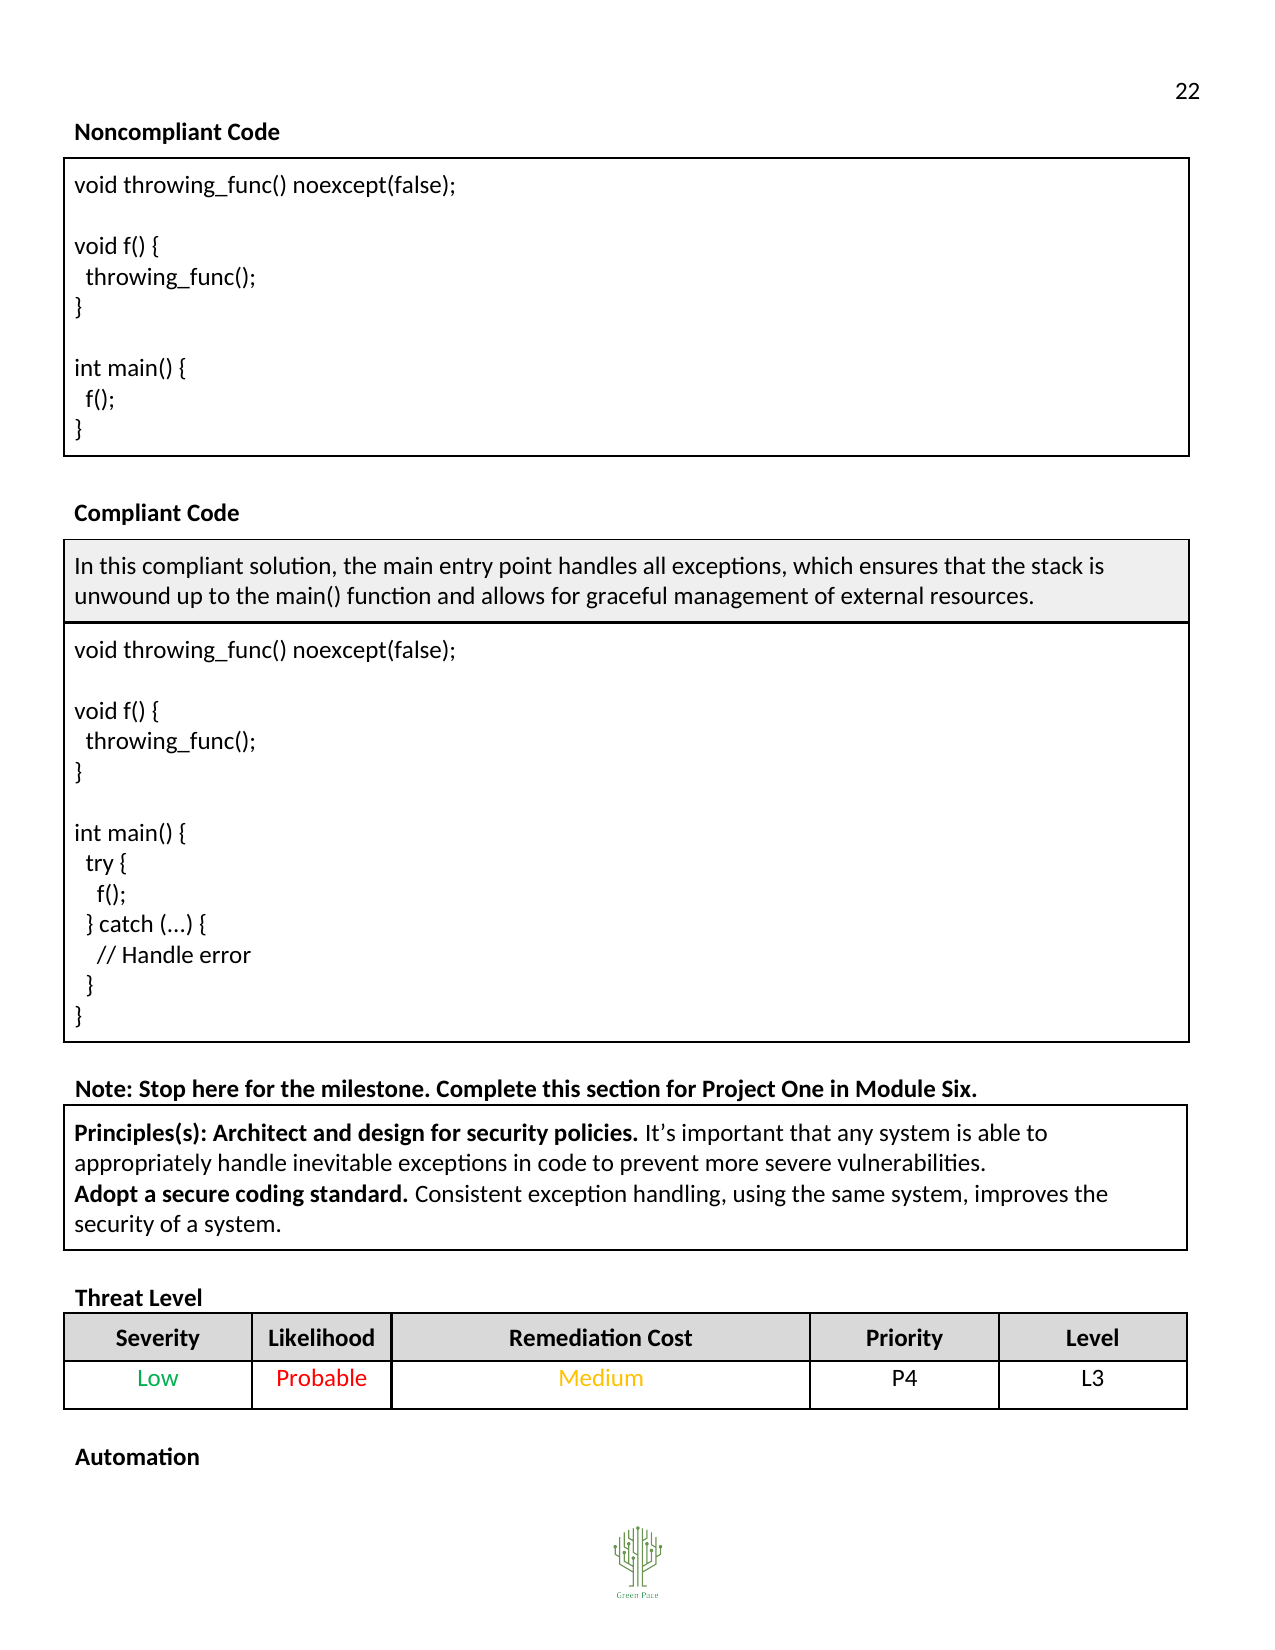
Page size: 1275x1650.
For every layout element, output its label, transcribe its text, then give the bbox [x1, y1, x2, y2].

picture [605, 1521, 670, 1606]
table_header Principles(s): Architect and design for security policies. It’s important that any system is able to appropriately handle inevitable exceptions in code to prevent more severe vulnerabilities. Adopt a secure coding standard. Consistent exception handling, using the same system, improves the security of a system. [65, 1106, 1186, 1249]
table_header Severity [65, 1314, 251, 1360]
table_header Noncompliant Code [64, 106, 1189, 157]
table_cell void throwing_func() noexcept(false); void f() { throwing_func(); } int main() { try { f(); } catch (...) { // Handle error } } [65, 624, 1188, 1041]
table_header Likelihood [253, 1314, 390, 1360]
table_header Level [1000, 1314, 1186, 1360]
table_cell L3 [1000, 1362, 1186, 1408]
text Note: Stop here for the milestone. Complete this section for Project One in Module Six. [75, 1074, 1200, 1104]
text Threat Level [75, 1282, 1200, 1312]
table_cell In this compliant solution, the main entry point handles all exceptions, which ensures that the stack is unwound up to the main() function and allows for graceful management of external resources. [65, 540, 1188, 621]
table_header Priority [811, 1314, 998, 1360]
table_cell Medium [393, 1362, 809, 1408]
text Automation [75, 1441, 1200, 1471]
table_cell void throwing_func() noexcept(false); void f() { throwing_func(); } int main() { f(); } [65, 159, 1188, 454]
table_cell Probable [253, 1362, 390, 1408]
table_header Compliant Code [64, 487, 1189, 538]
table_cell P4 [811, 1362, 998, 1408]
table_header Remediation Cost [393, 1314, 809, 1360]
table_cell Low [65, 1362, 251, 1408]
